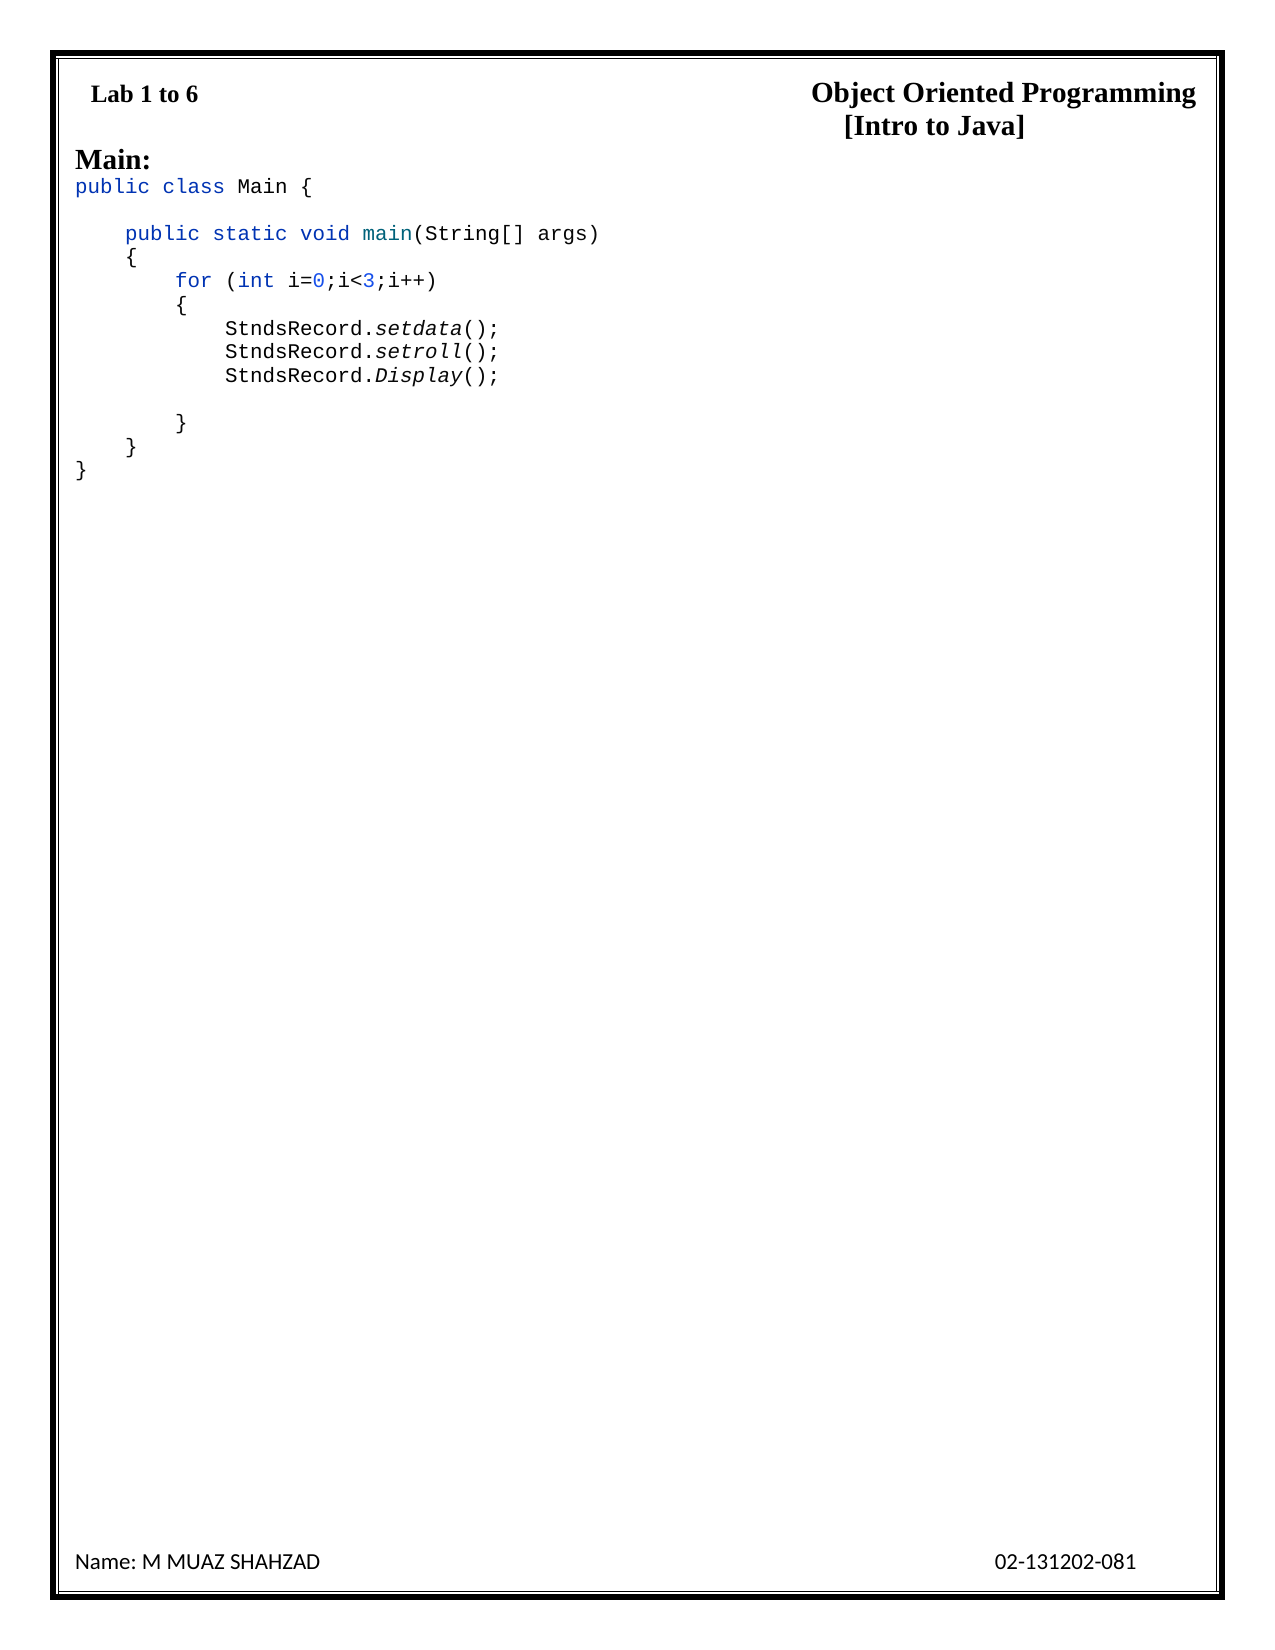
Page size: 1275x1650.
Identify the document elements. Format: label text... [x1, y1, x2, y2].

text Main: public class Main { public static void main(String[] args) { for (int i=0;i<3;i++) { StndsRecord.setdata(); StndsRecord.setroll(); StndsRecord.Display(); } } } [75, 142, 1200, 483]
